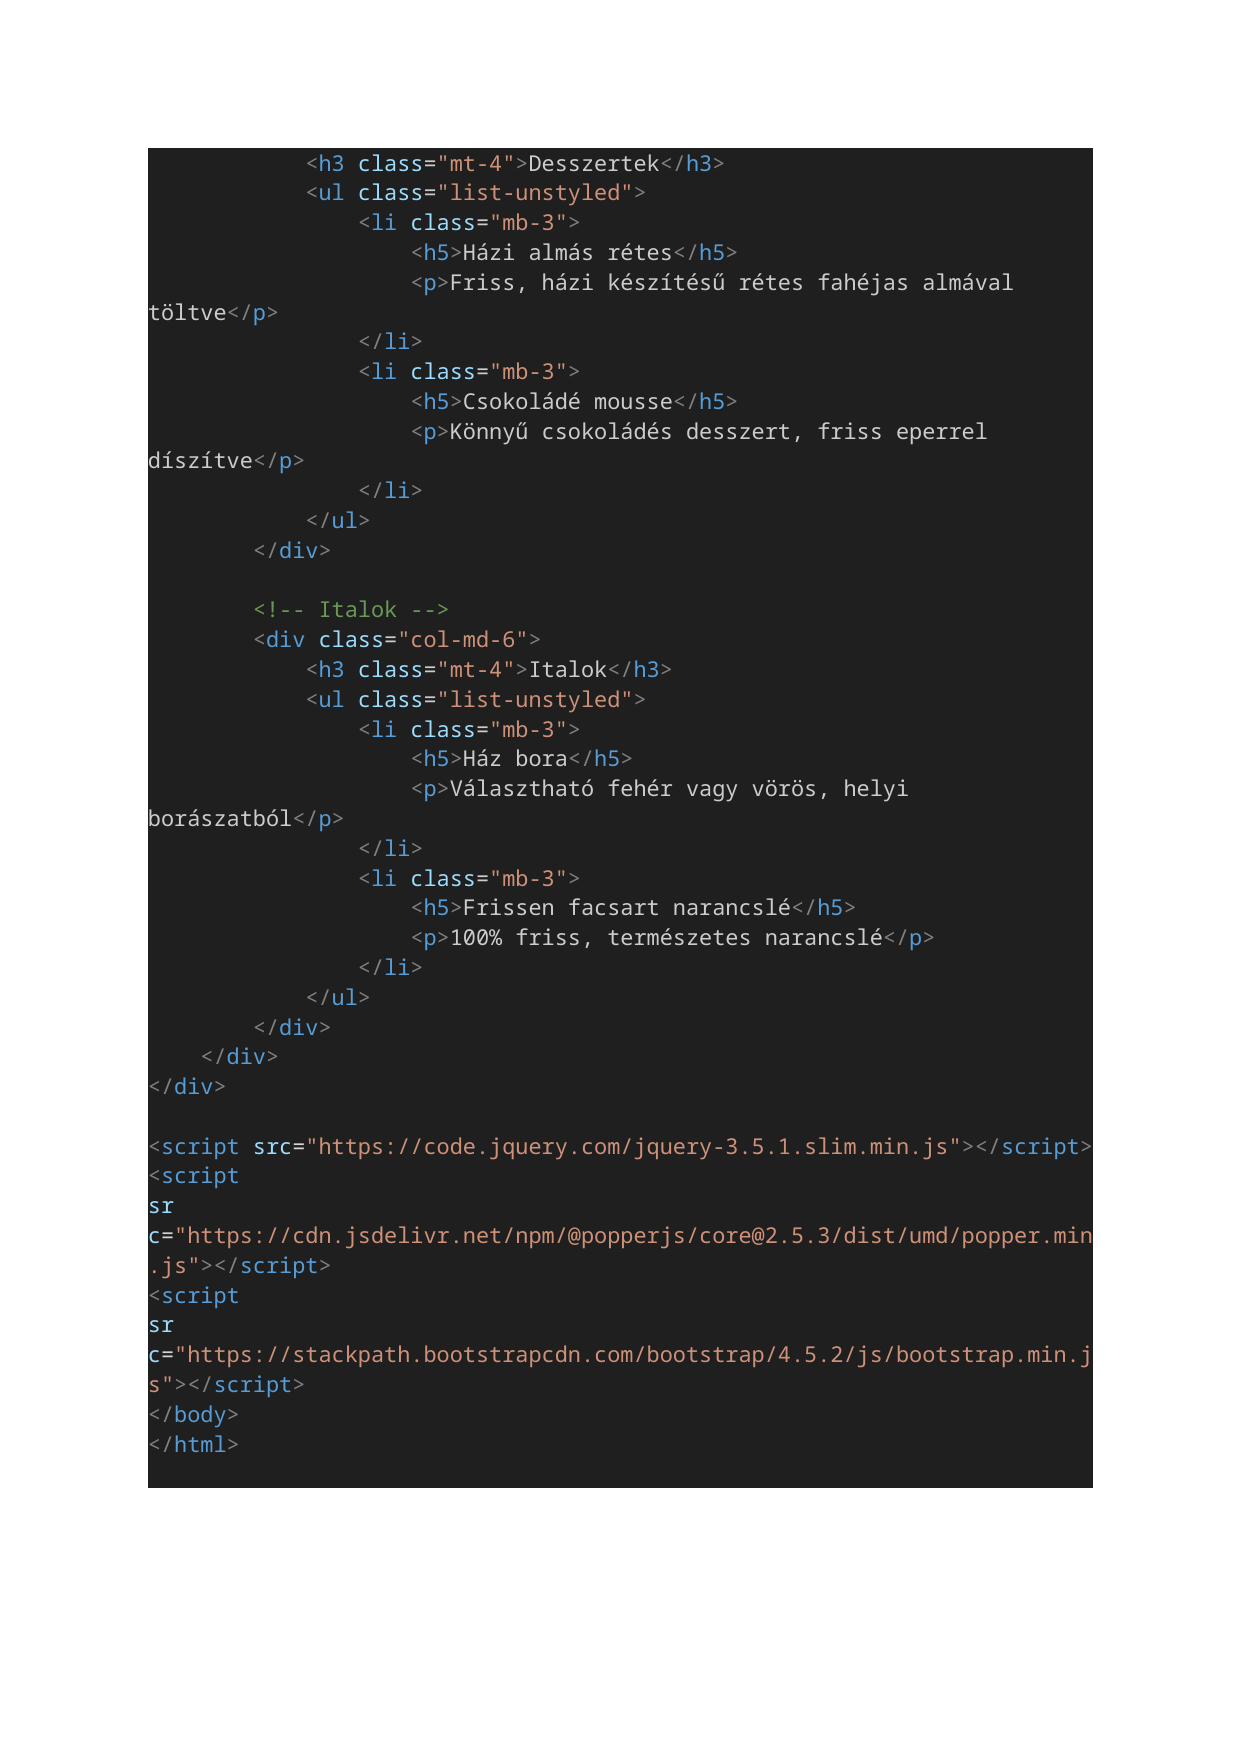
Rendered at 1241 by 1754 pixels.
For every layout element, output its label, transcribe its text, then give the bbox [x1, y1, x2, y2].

text <h5>Házi almás rétes</h5> [148, 237, 1093, 267]
text </li> [148, 475, 1093, 505]
text </li> [148, 952, 1093, 982]
text <ul class="list-unstyled"> [148, 177, 1093, 207]
text <!-- Italok --> [148, 594, 1093, 624]
text <p>Választható fehér vagy vörös, helyi borászatból</p> [148, 773, 1093, 833]
text </div> [148, 1012, 1093, 1041]
text <script src="https://code.jquery.com/jquery-3.5.1.slim.min.js"></script> [148, 1131, 1093, 1161]
text <h5>Csokoládé mousse</h5> [148, 386, 1093, 416]
text <div class="col-md-6"> [148, 624, 1093, 654]
text </div> [148, 1071, 1093, 1101]
text <h3 class="mt-4">Italok</h3> [148, 654, 1093, 684]
text </li> [148, 833, 1093, 863]
text </ul> [148, 982, 1093, 1012]
text <p>Könnyű csokoládés desszert, friss eperrel díszítve</p> [148, 416, 1093, 475]
text </div> [148, 1041, 1093, 1071]
text <h5>Ház bora</h5> [148, 743, 1093, 773]
text <ul class="list-unstyled"> [148, 684, 1093, 714]
text </ul> [148, 505, 1093, 535]
text </div> [148, 535, 1093, 565]
text <li class="mb-3"> [148, 863, 1093, 892]
text </html> [148, 1429, 1093, 1458]
text </body> [148, 1399, 1093, 1429]
text <script src="https://stackpath.bootstrapcdn.com/bootstrap/4.5.2/js/bootstrap.min.js"></script> [148, 1280, 1093, 1399]
text <h5>Frissen facsart narancslé</h5> [148, 892, 1093, 922]
text <li class="mb-3"> [148, 207, 1093, 237]
text <p>100% friss, természetes narancslé</p> [148, 922, 1093, 952]
text <p>Friss, házi készítésű rétes fahéjas almával töltve</p> [148, 267, 1093, 326]
text <li class="mb-3"> [148, 356, 1093, 386]
text <script src="https://cdn.jsdelivr.net/npm/@popperjs/core@2.5.3/dist/umd/popper.min.js"></script> [148, 1161, 1093, 1280]
text </li> [148, 326, 1093, 356]
text <h3 class="mt-4">Desszertek</h3> [148, 148, 1093, 177]
text <li class="mb-3"> [148, 714, 1093, 743]
